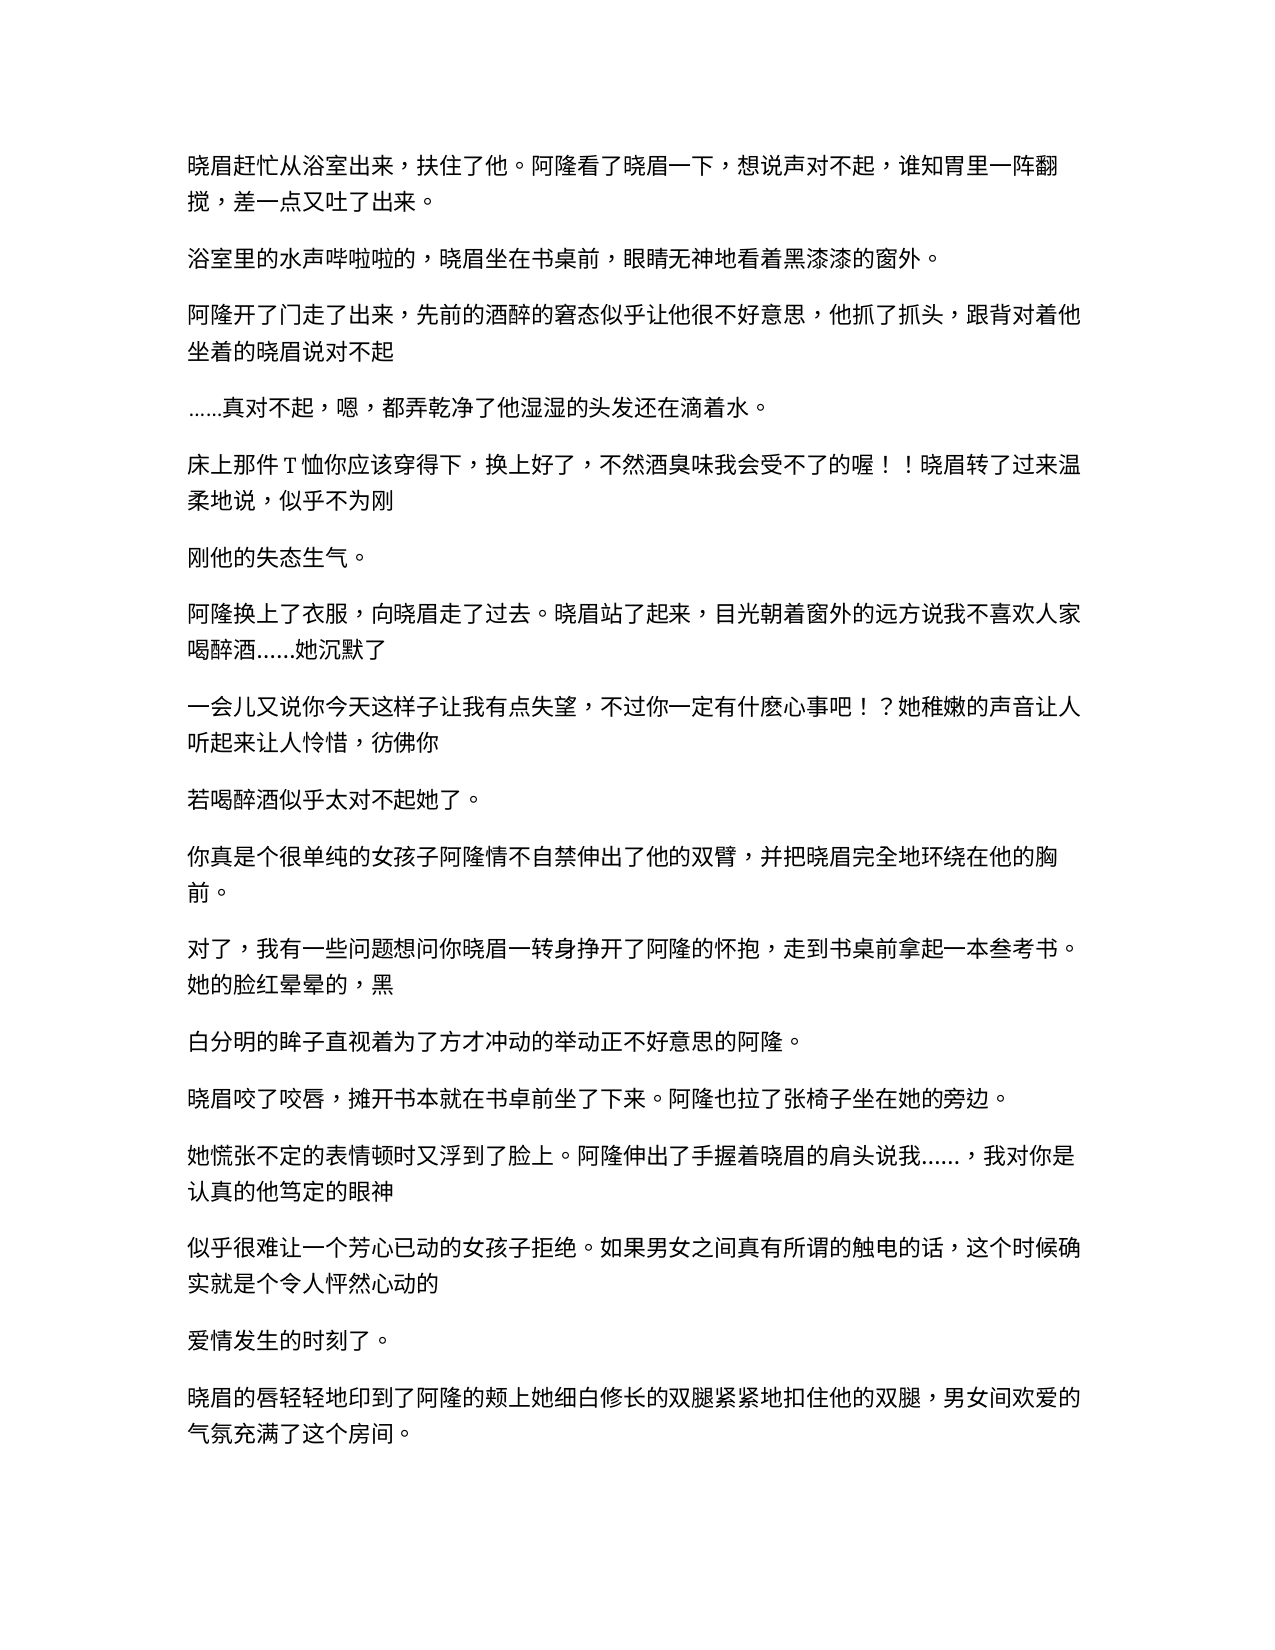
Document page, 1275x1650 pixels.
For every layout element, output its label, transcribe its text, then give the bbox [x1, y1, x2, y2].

text 她慌张不定的表情顿时又浮到了脸上。阿隆伸出了手握着晓眉的肩头说我……，我对你是认真的他笃定的眼神 [187, 1139, 1087, 1207]
text 白分明的眸子直视着为了方才冲动的举动正不好意思的阿隆。 [187, 1026, 1087, 1057]
text 晓眉赶忙从浴室出来，扶住了他。阿隆看了晓眉一下，想说声对不起，谁知胃里一阵翻搅，差一点又吐了出来。 [187, 150, 1087, 217]
text 爱情发生的时刻了。 [187, 1325, 1087, 1356]
text 晓眉咬了咬唇，摊开书本就在书卓前坐了下来。阿隆也拉了张椅子坐在她的旁边。 [187, 1083, 1087, 1114]
text 刚他的失态生气。 [187, 542, 1087, 573]
text 对了，我有一些问题想问你晓眉一转身挣开了阿隆的怀抱，走到书桌前拿起一本叁考书。她的脸红晕晕的，黑 [187, 933, 1087, 1001]
text 一会儿又说你今天这样子让我有点失望，不过你一定有什麽心事吧！？她稚嫩的声音让人听起来让人怜惜，彷佛你 [187, 691, 1087, 758]
text 若喝醉酒似乎太对不起她了。 [187, 784, 1087, 815]
text 浴室里的水声哔啦啦的，晓眉坐在书桌前，眼睛无神地看着黑漆漆的窗外。 [187, 243, 1087, 274]
text 晓眉的唇轻轻地印到了阿隆的颊上她细白修长的双腿紧紧地扣住他的双腿，男女间欢爱的气氛充满了这个房间。 [187, 1382, 1087, 1449]
text 你真是个很单纯的女孩子阿隆情不自禁伸出了他的双臂，并把晓眉完全地环绕在他的胸前。 [187, 841, 1087, 908]
text 似乎很难让一个芳心已动的女孩子拒绝。如果男女之间真有所谓的触电的话，这个时候确实就是个令人怦然心动的 [187, 1232, 1087, 1299]
text 床上那件T 恤你应该穿得下，换上好了，不然酒臭味我会受不了的喔！！晓眉转了过来温柔地说，似乎不为刚 [187, 449, 1087, 516]
text 阿隆换上了衣服，向晓眉走了过去。晓眉站了起来，目光朝着窗外的远方说我不喜欢人家喝醉酒……她沉默了 [187, 598, 1087, 666]
text ……真对不起，嗯，都弄乾净了他湿湿的头发还在滴着水。 [187, 392, 1087, 423]
text 阿隆开了门走了出来，先前的酒醉的窘态似乎让他很不好意思，他抓了抓头，跟背对着他坐着的晓眉说对不起 [187, 299, 1087, 367]
